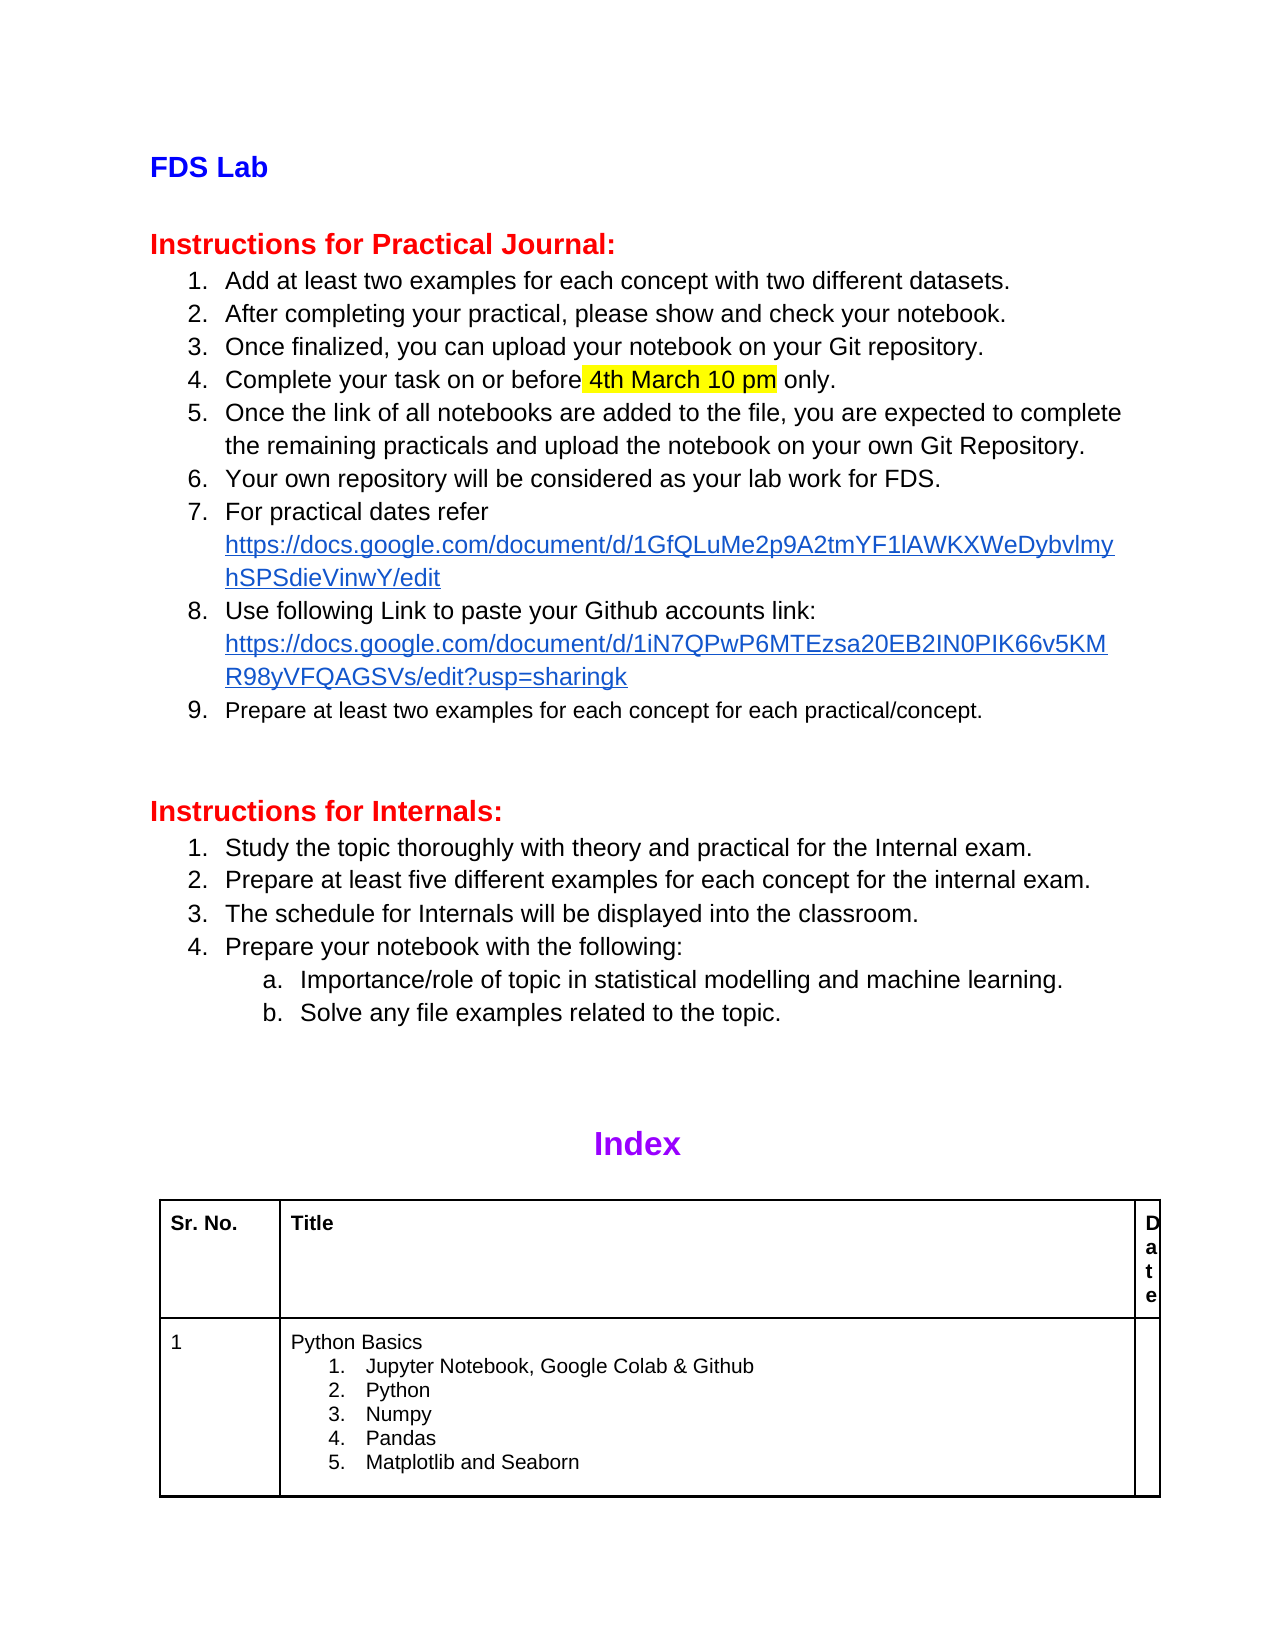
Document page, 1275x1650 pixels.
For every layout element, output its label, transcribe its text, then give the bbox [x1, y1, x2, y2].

list For practical dates refer https://docs.google.com/document/d/1GfQLuMe2p9A2tmYF1lAWKXWeDybvlmyhSPSdieVinwY/edit [187, 497, 1125, 592]
list Prepare your notebook with the following: [187, 932, 1125, 960]
list The schedule for Internals will be displayed into the classroom. [187, 898, 1125, 927]
list Use following Link to paste your Github accounts link: https://docs.google.com/document/d/1iN7QPwP6MTEzsa20EB2IN0PIK66v5KMR98yVFQAGSVs/edit?usp=sharingk [187, 596, 1125, 691]
list Prepare at least five different examples for each concept for the internal exam. [187, 866, 1125, 894]
list Study the topic thoroughly with theory and practical for the Internal exam. [187, 832, 1125, 861]
list Importance/role of topic in statistical modelling and machine learning. [262, 964, 1125, 993]
table_header Date [1136, 1201, 1159, 1317]
list Your own repository will be considered as your lab work for FDS. [187, 464, 1125, 492]
table_header Title [281, 1201, 1134, 1317]
list Complete your task on or before 4th March 10 pm only. [187, 365, 582, 393]
table_header Sr. No. [161, 1201, 279, 1317]
text Instructions for Internals: [150, 794, 1125, 827]
list Add at least two examples for each concept with two different datasets. [187, 266, 1125, 294]
text Instructions for Practical Journal: [150, 227, 1125, 261]
table_cell Python Basics Jupyter Notebook, Google Colab & Github Python Numpy Pandas Matplotlib and Seaborn [281, 1319, 1134, 1495]
list Complete your task on or before 4th March 10 pm only. [777, 365, 1125, 393]
list Once the link of all notebooks are added to the file, you are expected to complete the remaining practicals and upload the notebook on your own Git Repository. [187, 398, 1125, 459]
table_cell [1136, 1319, 1159, 1495]
list Once finalized, you can upload your notebook on your Git repository. [187, 332, 1125, 360]
list Prepare at least two examples for each concept for each practical/concept. [187, 695, 1125, 724]
text FDS Lab [150, 150, 1125, 183]
list Solve any file examples related to the topic. [262, 998, 1125, 1026]
text Index [150, 1124, 1125, 1162]
list After completing your practical, please show and check your notebook. [187, 299, 1125, 327]
table_cell 1 [161, 1319, 279, 1495]
